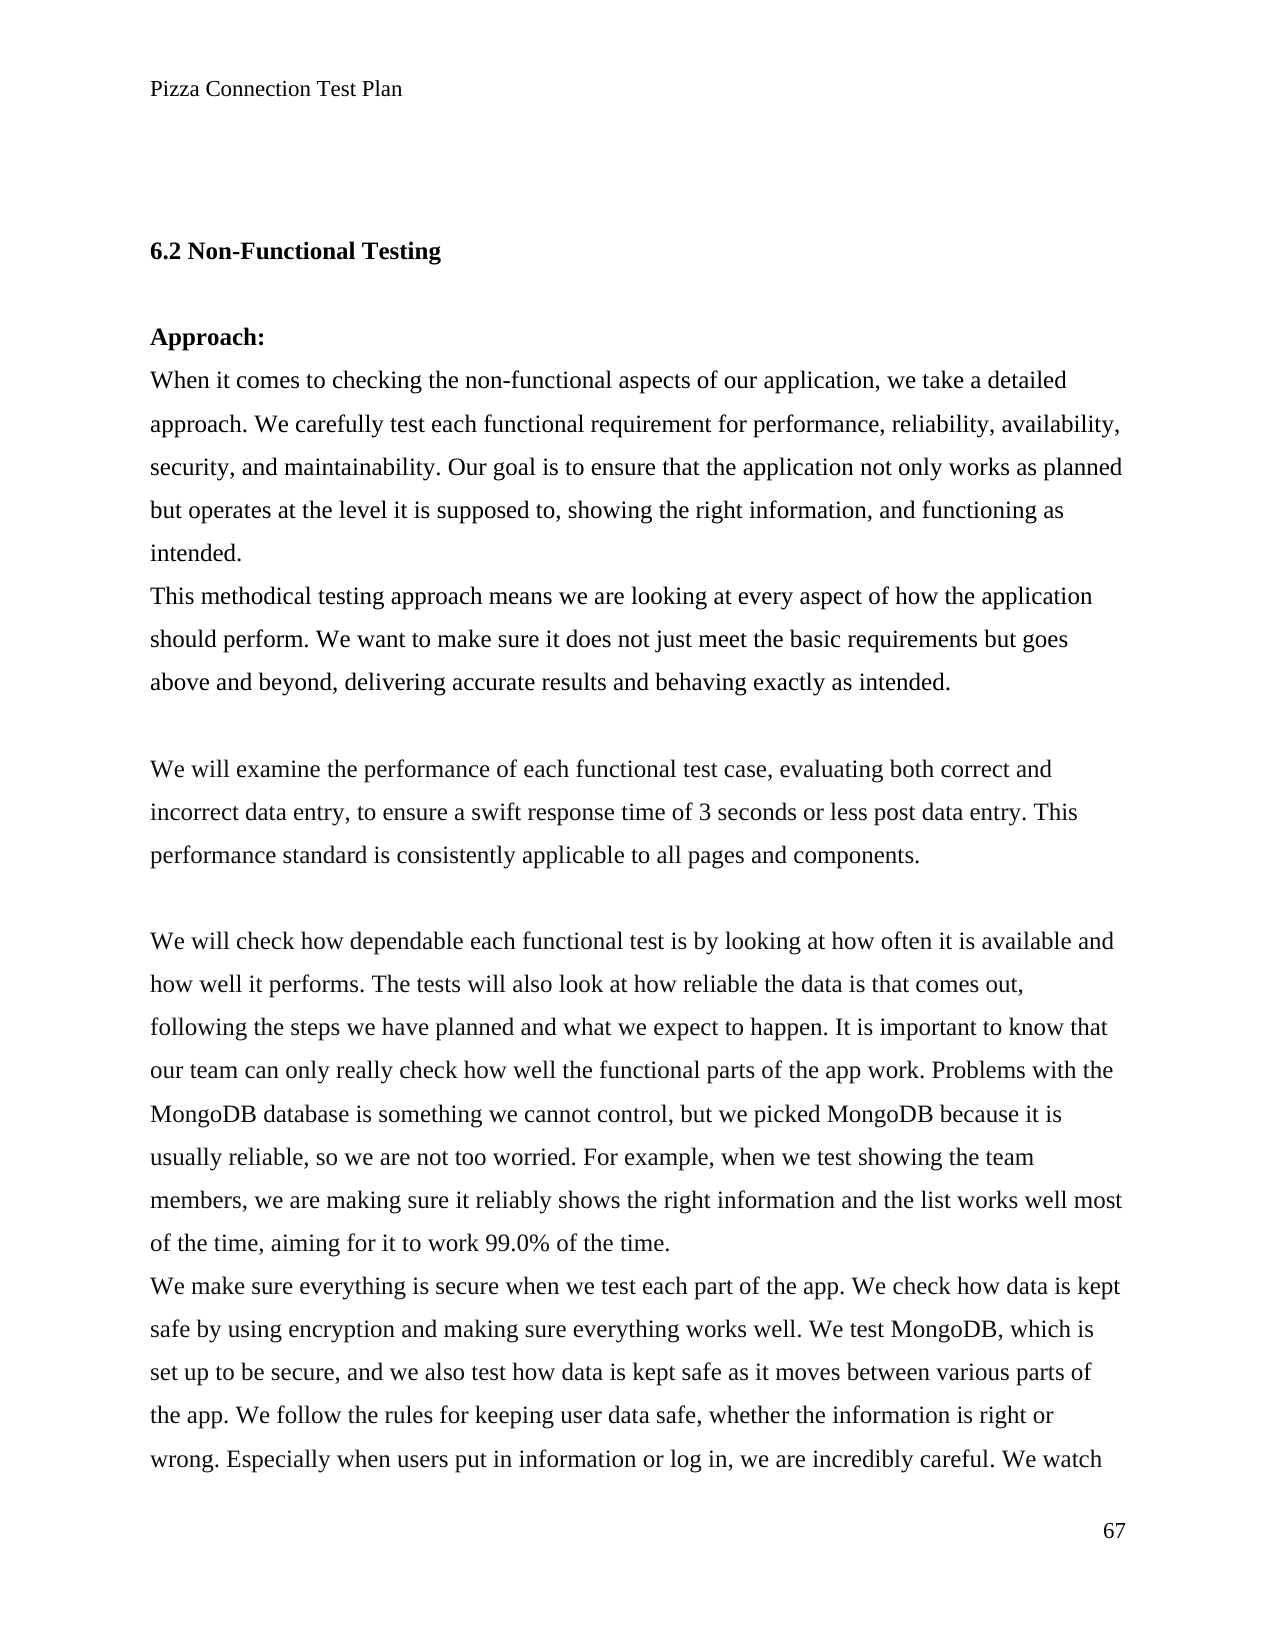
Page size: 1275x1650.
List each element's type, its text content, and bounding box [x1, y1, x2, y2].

subtitle 6.2 Non-Functional Testing [150, 236, 1125, 265]
text We will examine the performance of each functional test case, evaluating both correct and incorrect data entry, to ensure a swift response time of 3 seconds or less post data entry. This performance standard is consistently applicable to all pages and components. [150, 754, 1125, 869]
text This methodical testing approach means we are looking at every aspect of how the application should perform. We want to make sure it does not just meet the basic requirements but goes above and beyond, delivering accurate results and behaving exactly as intended. [150, 581, 1125, 696]
text We will check how dependable each functional test is by looking at how often it is available and how well it performs. The tests will also look at how reliable the data is that comes out, following the steps we have planned and what we expect to happen. It is important to know that our team can only really check how well the functional parts of the app work. Problems with the MongoDB database is something we cannot control, but we picked MongoDB because it is usually reliable, so we are not too worried. For example, when we test showing the team members, we are making sure it reliably shows the right information and the list works well most of the time, aiming for it to work 99.0% of the time. [150, 926, 1125, 1257]
text When it comes to checking the non-functional aspects of our application, we take a detailed approach. We carefully test each functional requirement for performance, reliability, availability, security, and maintainability. Our goal is to ensure that the application not only works as planned but operates at the level it is supposed to, showing the right information, and functioning as intended. [150, 366, 1125, 567]
text Approach: [150, 322, 1125, 351]
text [150, 1271, 1125, 1472]
